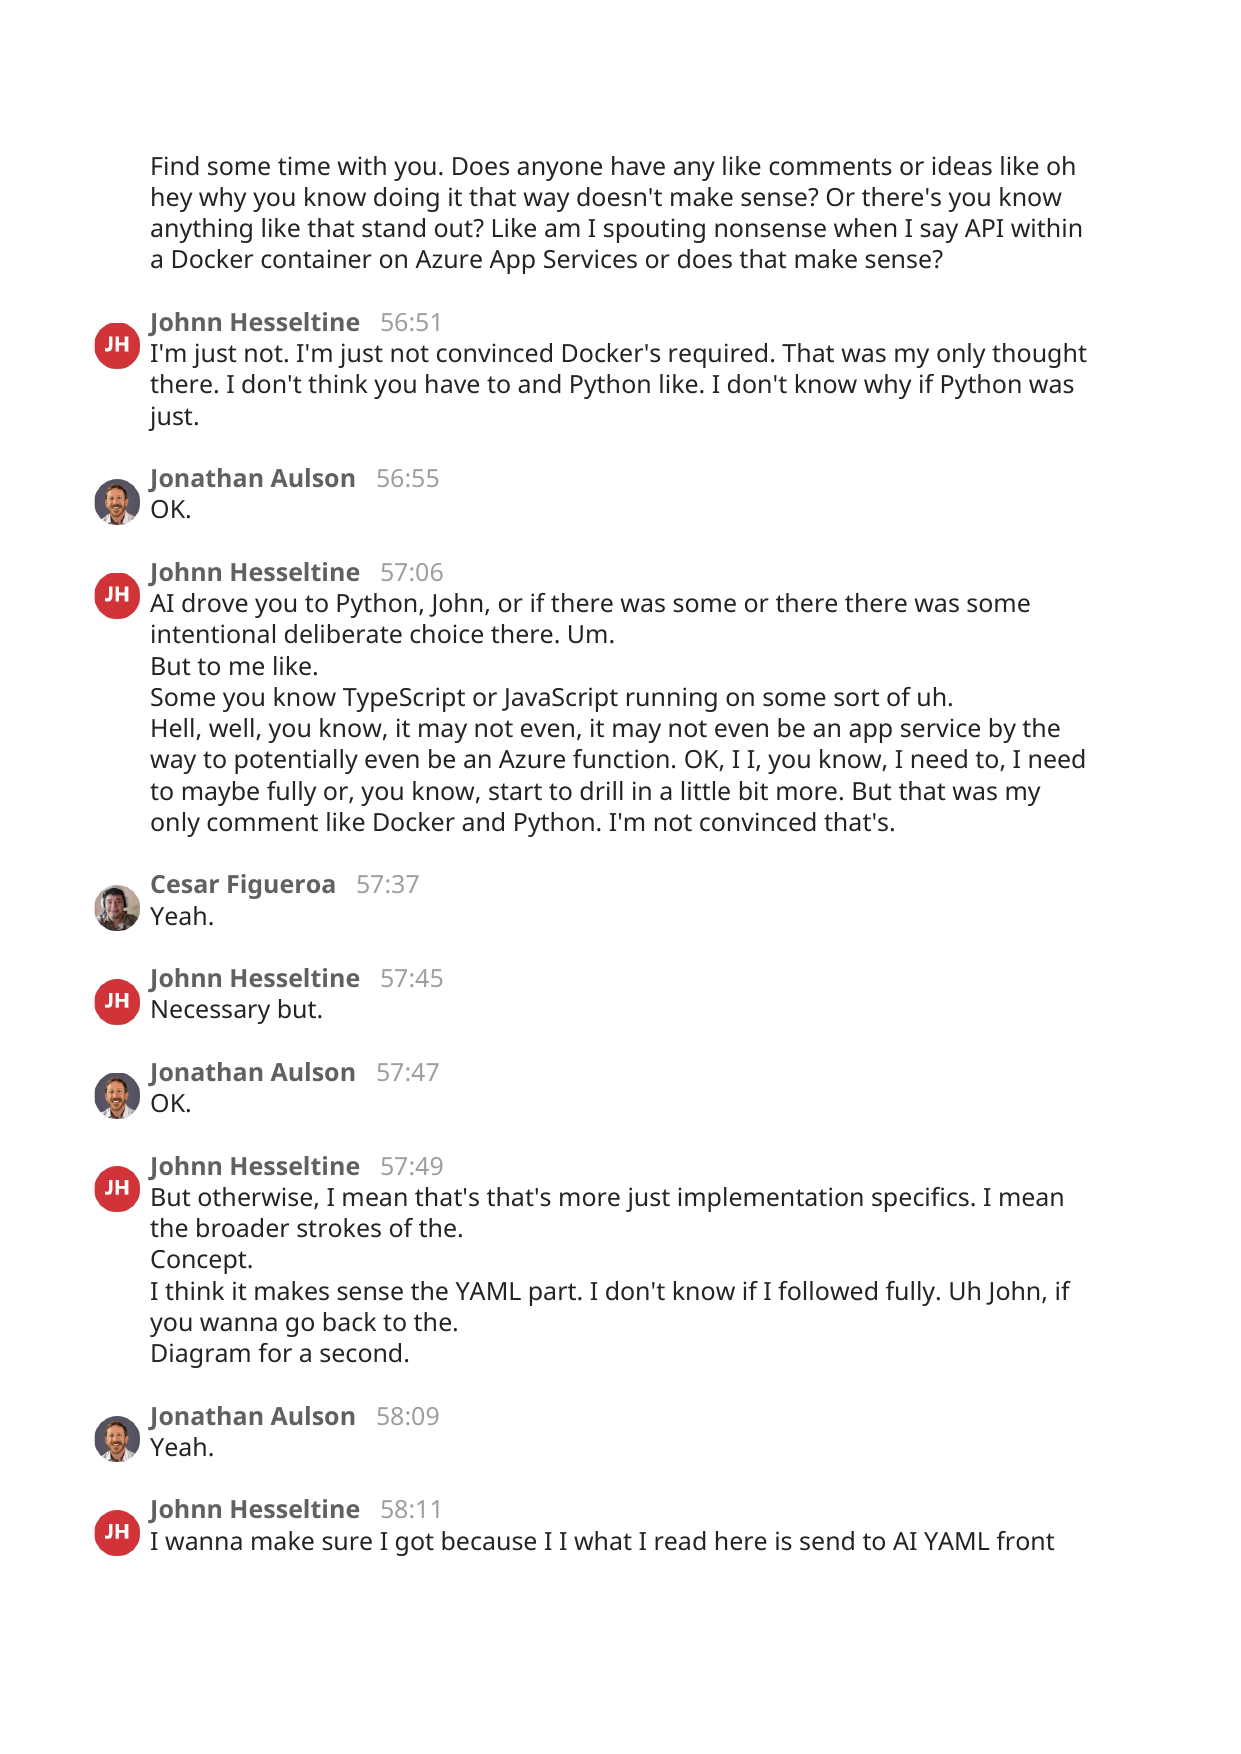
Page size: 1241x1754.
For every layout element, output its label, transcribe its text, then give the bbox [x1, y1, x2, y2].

picture [94, 573, 140, 619]
picture [94, 323, 140, 369]
text Johnn Hesseltine 57:49 But otherwise, I mean that's that's more just implementation specifics. I mean the broader strokes of the. Concept. I think it makes sense the YAML part. I don't know if I followed fully. Uh John, if you wanna go back to the. Diagram for a second. [150, 1119, 1090, 1369]
picture [94, 479, 140, 525]
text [150, 1462, 1090, 1556]
picture [94, 1416, 140, 1462]
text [150, 150, 1090, 275]
text Johnn Hesseltine 57:45 Necessary but. [150, 931, 1090, 1025]
text Jonathan Aulson 57:47 OK. [150, 1025, 1090, 1119]
text Jonathan Aulson 56:55 OK. [150, 431, 1090, 525]
picture [94, 885, 140, 931]
text Johnn Hesseltine 56:51 I'm just not. I'm just not convinced Docker's required. That was my only thought there. I don't think you have to and Python like. I don't know why if Python was just. [150, 275, 1090, 431]
text Cesar Figueroa 57:37 Yeah. [150, 837, 1090, 931]
text Jonathan Aulson 58:09 Yeah. [150, 1369, 1090, 1462]
picture [94, 1073, 140, 1119]
picture [94, 1510, 140, 1556]
text Johnn Hesseltine 57:06 AI drove you to Python, John, or if there was some or there there was some intentional deliberate choice there. Um. But to me like. Some you know TypeScript or JavaScript running on some sort of uh. Hell, well, you know, it may not even, it may not even be an app service by the way to potentially even be an Azure function. OK, I I, you know, I need to, I need to maybe fully or, you know, start to drill in a little bit more. But that was my only comment like Docker and Python. I'm not convinced that's. [150, 525, 1090, 837]
picture [94, 979, 140, 1025]
picture [94, 1166, 140, 1212]
